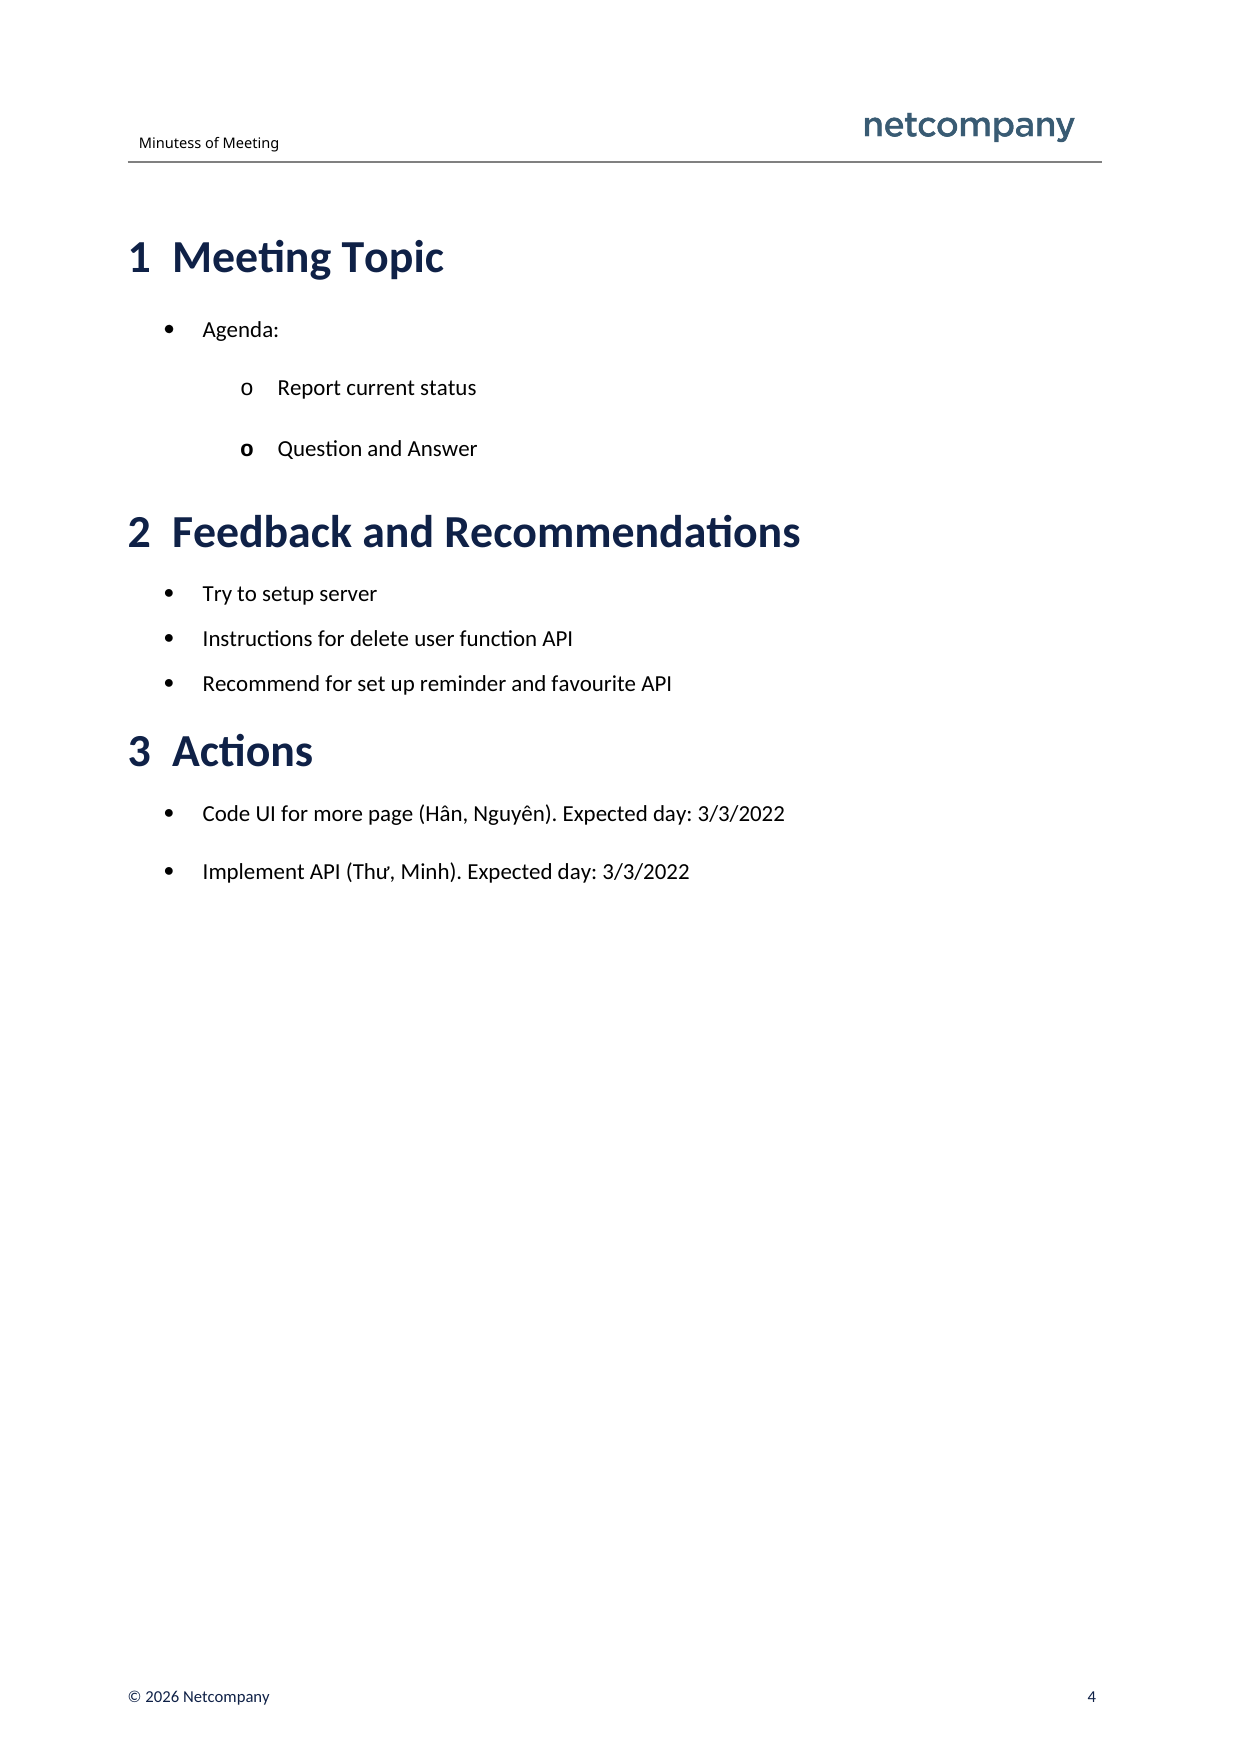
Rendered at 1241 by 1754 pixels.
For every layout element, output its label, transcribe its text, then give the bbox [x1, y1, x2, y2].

list Implement API (Thư, Minh). Expected day: 3/3/2022 [165, 857, 1113, 886]
list Agenda: [165, 315, 1113, 343]
subtitle Meeting Topic [127, 228, 1113, 284]
picture [847, 102, 1092, 150]
subtitle Feedback and Recommendations [127, 502, 1113, 558]
list Instructions for delete user function API [165, 624, 1113, 652]
list Question and Answer [240, 434, 1113, 463]
list Try to setup server [165, 579, 1113, 607]
subtitle Actions [127, 722, 1113, 778]
list Code UI for more page (Hân, Nguyên). Expected day: 3/3/2022 [165, 799, 1113, 827]
list Recommend for set up reminder and favourite API [165, 669, 1113, 697]
list Report current status [240, 373, 1113, 402]
